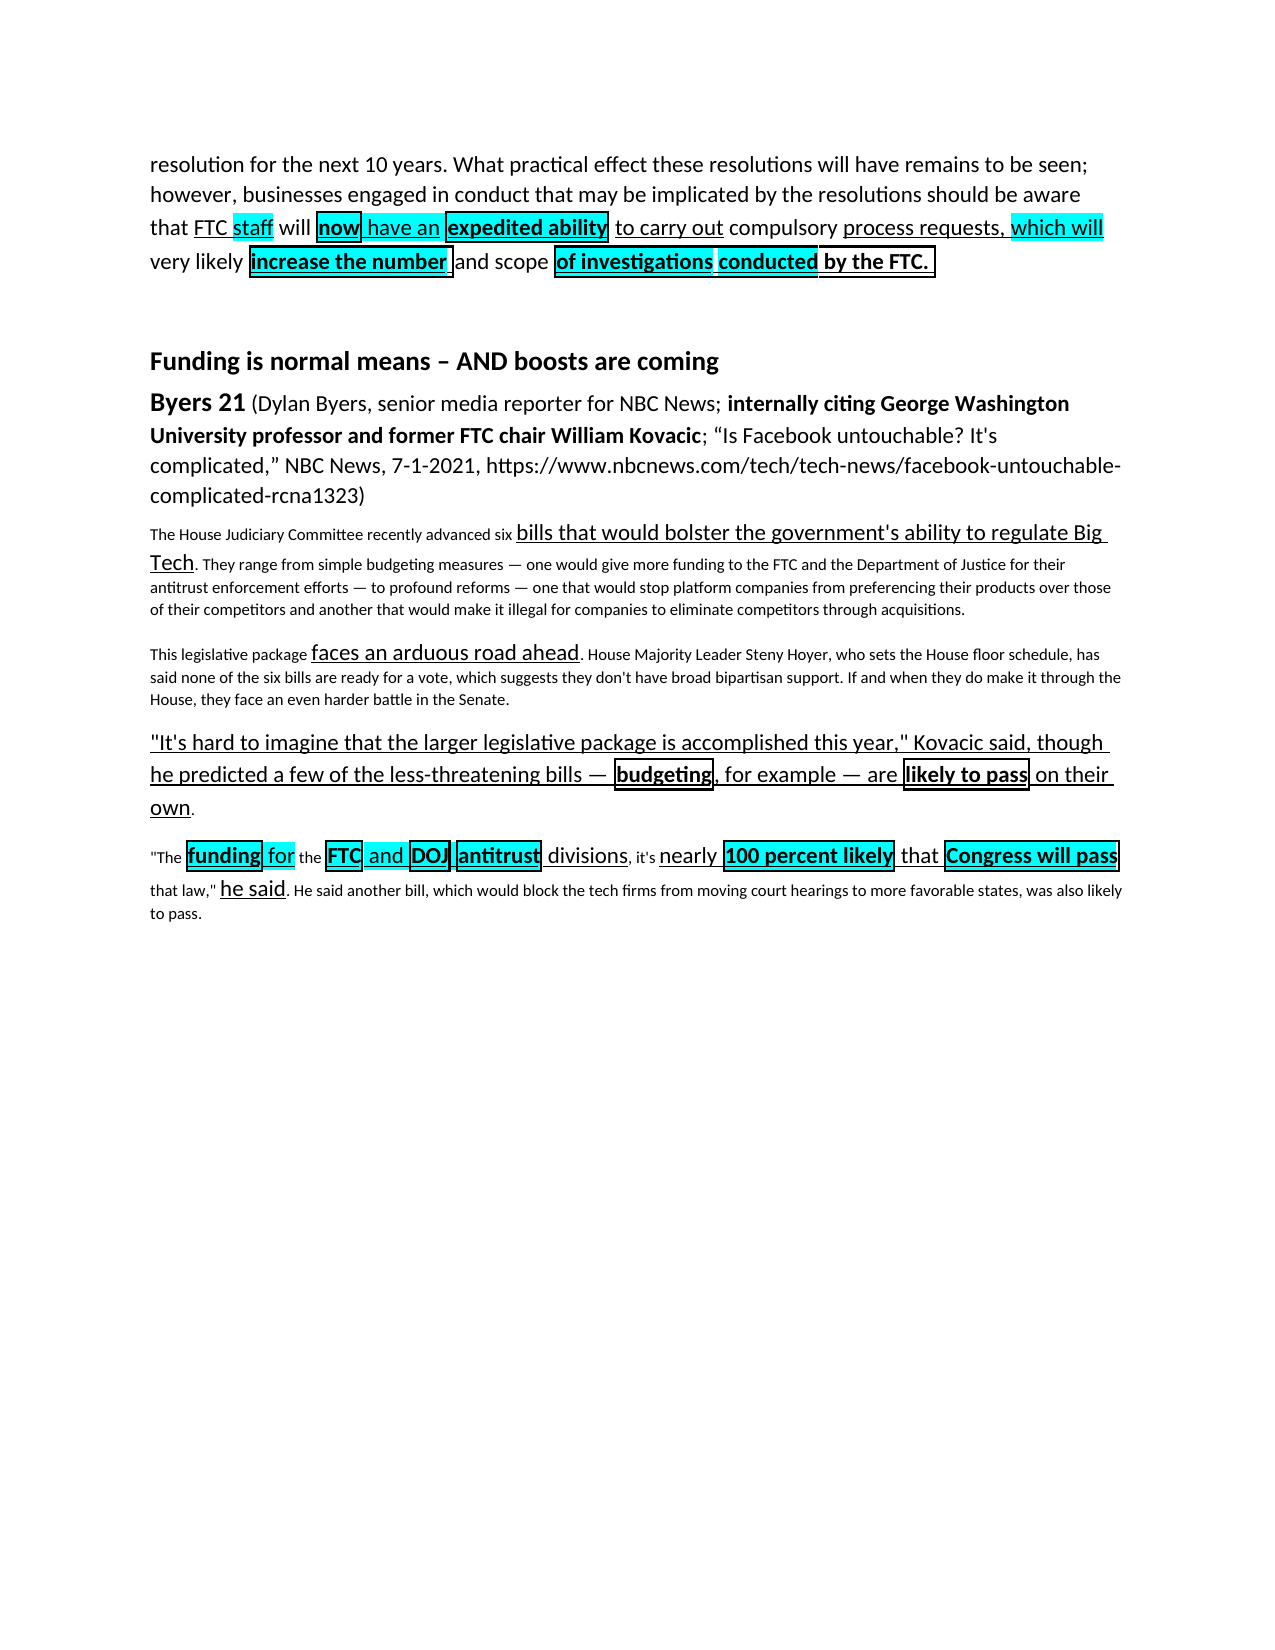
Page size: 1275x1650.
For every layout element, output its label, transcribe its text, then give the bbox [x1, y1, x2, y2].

subtitle Funding is normal means – AND boosts are coming [150, 344, 1125, 377]
text "It's hard to imagine that the larger legislative package is accomplished this year," Kovacic said, though he predicted a few of the less-threatening bills — budgeting, for example — are likely to pass on their own. [150, 728, 1125, 821]
text This legislative package faces an arduous road ahead. House Majority Leader Steny Hoyer, who sets the House floor schedule, has said none of the six bills are ready for a vote, which suggests they don't have broad bipartisan support. If and when they do make it through the House, they face an even harder battle in the Senate. [150, 638, 1125, 709]
text "The funding for the FTC and DOJ antitrust divisions, it's nearly 100 percent likely that Congress will pass that law," he said. He said another bill, which would block the tech firms from moving court hearings to more favorable states, was also likely to pass. [150, 839, 1125, 924]
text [150, 150, 1125, 278]
text Byers 21 (Dylan Byers, senior media reporter for NBC News; internally citing George Washington University professor and former FTC chair William Kovacic; “Is Facebook untouchable? It's complicated,” NBC News, 7-1-2021, https://www.nbcnews.com/tech/tech-news/facebook-untouchable-complicated-rcna1323) [150, 386, 1125, 509]
text The House Judiciary Committee recently advanced six bills that would bolster the government's ability to regulate Big Tech. They range from simple budgeting measures — one would give more funding to the FTC and the Department of Justice for their antitrust enforcement efforts — to profound reforms — one that would stop platform companies from preferencing their products over those of their competitors and another that would make it illegal for companies to eliminate competitors through acquisitions. [150, 518, 1125, 619]
